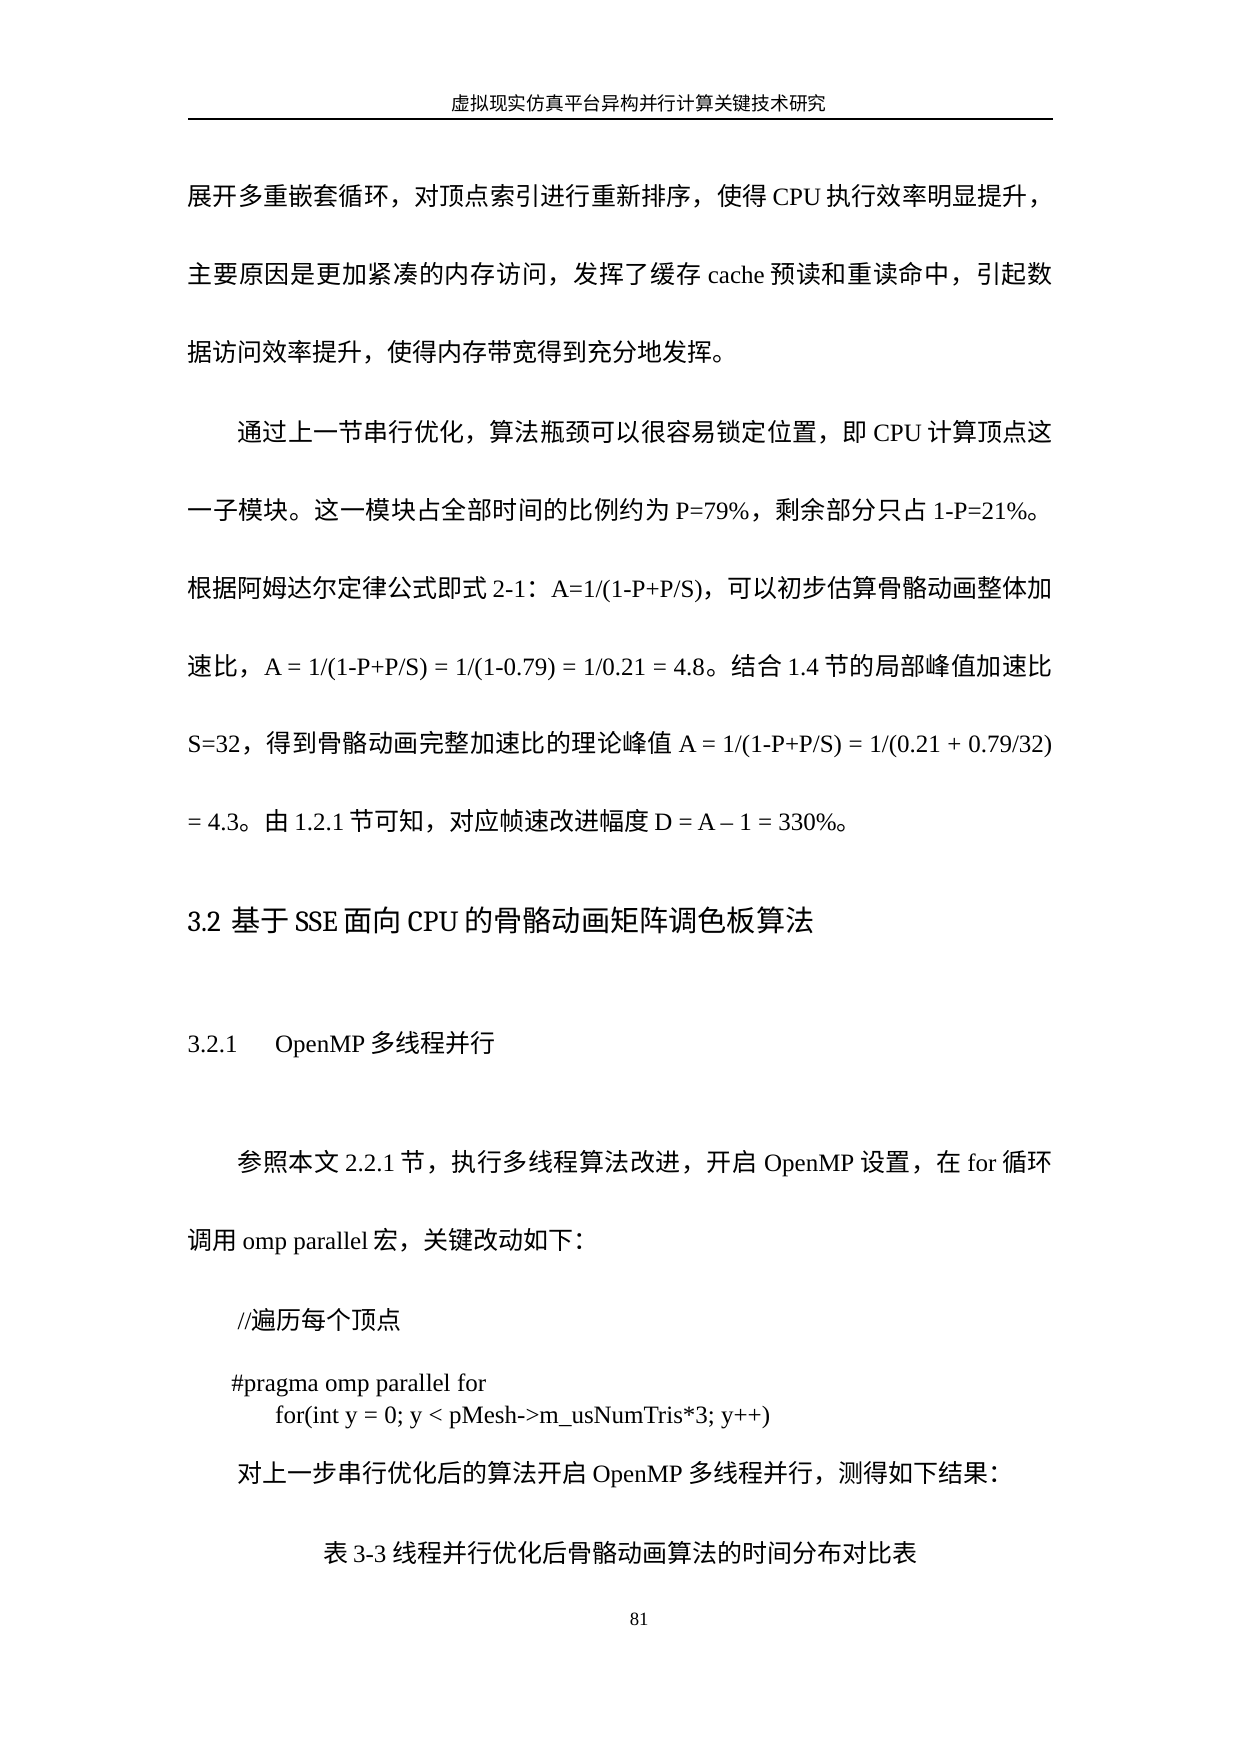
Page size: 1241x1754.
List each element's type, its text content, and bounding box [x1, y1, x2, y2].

text 参照本文2.2.1节，执行多线程算法改进，开启OpenMP设置，在for循环调用omp parallel宏，关键改动如下： [187, 1128, 1053, 1271]
text 表3-3 线程并行优化后骨骼动画算法的时间分布对比表 [187, 1519, 1053, 1584]
text for(int y = 0; y < pMesh->m_usNumTris*3; y++) [231, 1398, 1053, 1431]
subtitle 基于SSE面向CPU的骨骼动画矩阵调色板算法 [187, 887, 1053, 952]
subtitle OpenMP多线程并行 [187, 1009, 1053, 1074]
text //遍历每个顶点 [187, 1286, 1053, 1351]
text #pragma omp parallel for [231, 1366, 1053, 1398]
text 通过上一节串行优化，算法瓶颈可以很容易锁定位置，即CPU计算顶点这一子模块。这一模块占全部时间的比例约为P=79%，剩余部分只占1-P=21%。根据阿姆达尔定律公式即式2-1：A=1/(1-P+P/S)，可以初步估算骨骼动画整体加速比，A = 1/(1-P+P/S) = 1/(1-0.79) = 1/0.21 = 4.8。结合1.4节的局部峰值加速比S=32，得到骨骼动画完整加速比的理论峰值A = 1/(1-P+P/S) = 1/(0.21 + 0.79/32) = 4.3。由1.2.1节可知，对应帧速改进幅度D = A – 1 = 330%。 [187, 398, 1053, 852]
text 对上一步串行优化后的算法开启OpenMP多线程并行，测得如下结果： [187, 1439, 1053, 1504]
